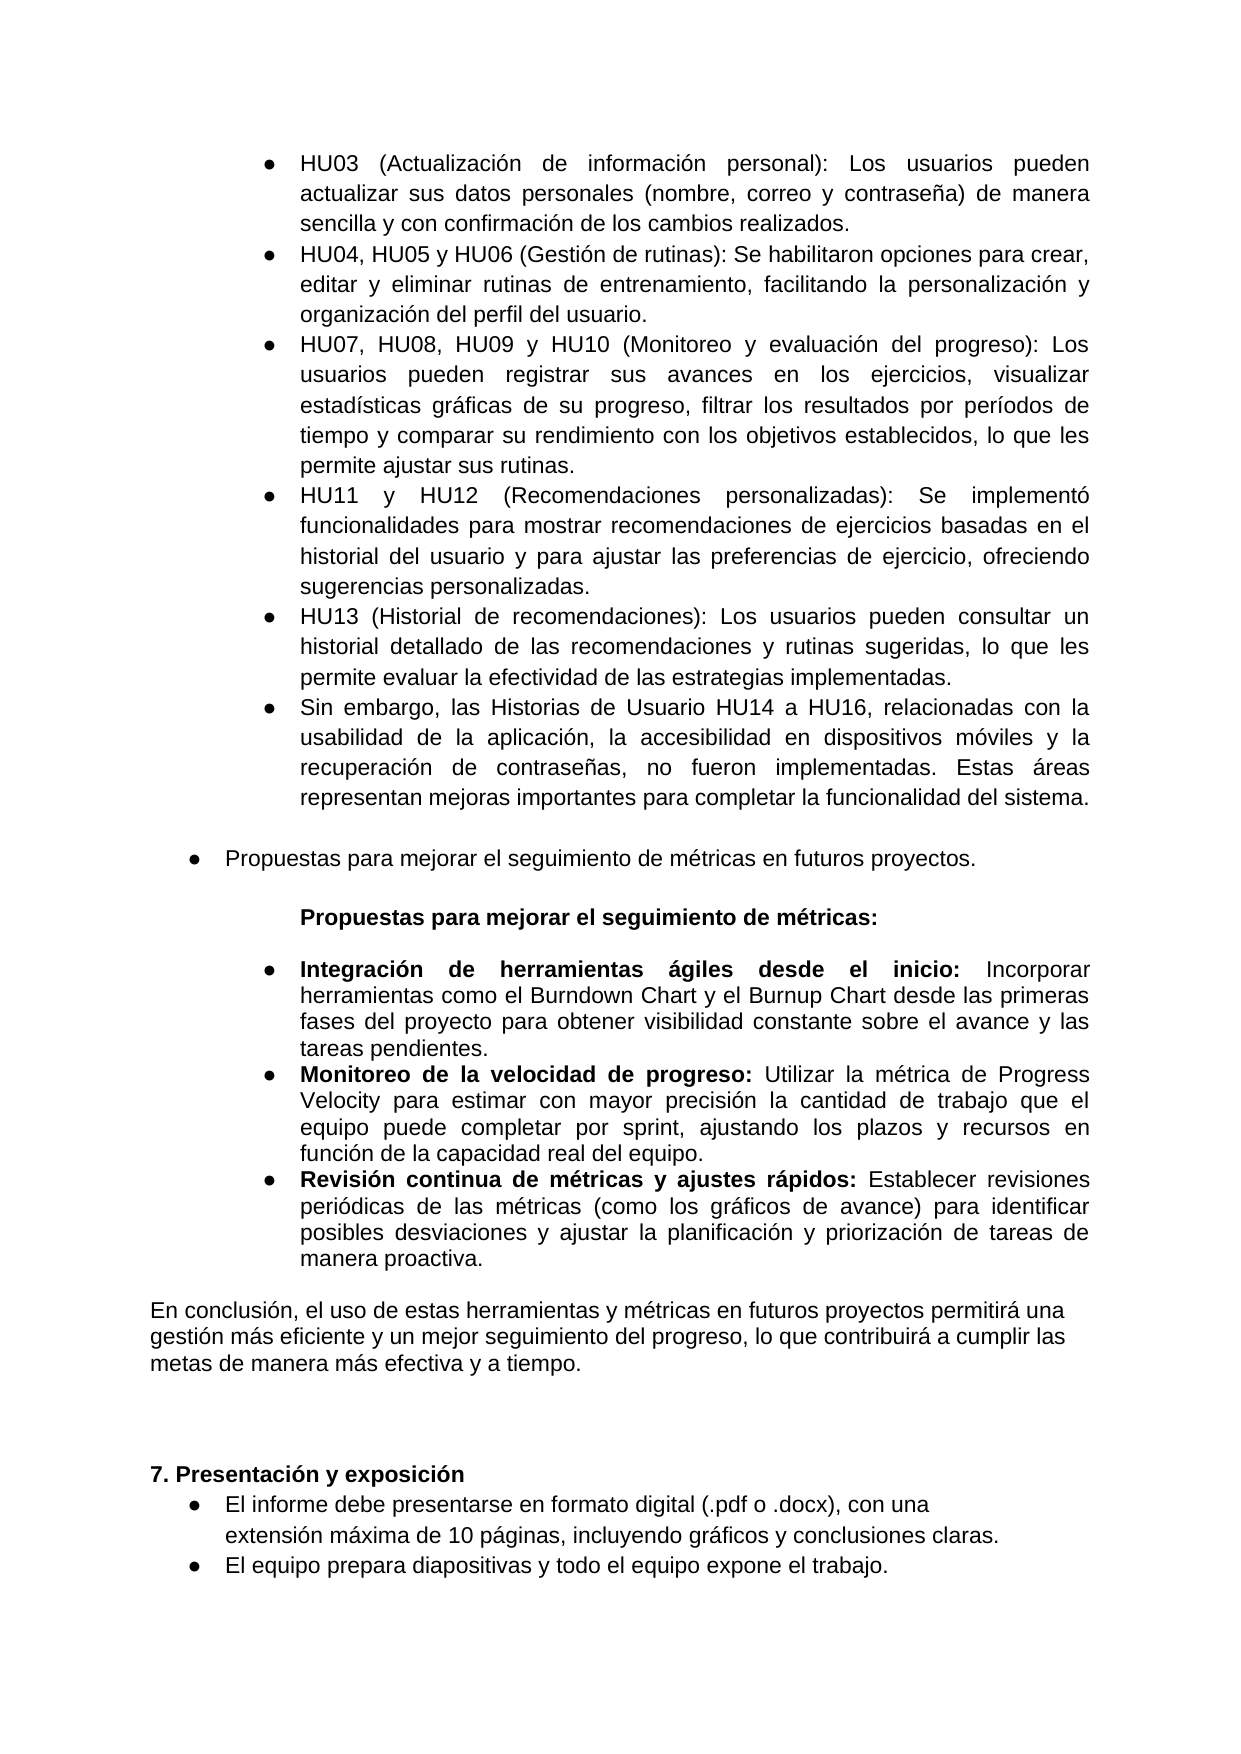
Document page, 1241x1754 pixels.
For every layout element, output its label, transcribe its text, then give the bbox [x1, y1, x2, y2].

text 7. Presentación y exposición [150, 1461, 1090, 1488]
list HU03 (Actualización de información personal): Los usuarios pueden actualizar sus datos personales (nombre, correo y contraseña) de manera sencilla y con confirmación de los cambios realizados. [262, 150, 1090, 237]
text En conclusión, el uso de estas herramientas y métricas en futuros proyectos permitirá una gestión más eficiente y un mejor seguimiento del progreso, lo que contribuirá a cumplir las metas de manera más efectiva y a tiempo. [150, 1297, 1090, 1376]
list Monitoreo de la velocidad de progreso: Utilizar la métrica de Progress Velocity para estimar con mayor precisión la cantidad de trabajo que el equipo puede completar por sprint, ajustando los plazos y recursos en función de la capacidad real del equipo. [262, 1061, 1090, 1166]
list Revisión continua de métricas y ajustes rápidos: Establecer revisiones periódicas de las métricas (como los gráficos de avance) para identificar posibles desviaciones y ajustar la planificación y priorización de tareas de manera proactiva. [262, 1166, 1090, 1272]
list HU13 (Historial de recomendaciones): Los usuarios pueden consultar un historial detallado de las recomendaciones y rutinas sugeridas, lo que les permite evaluar la efectividad de las estrategias implementadas. [262, 603, 1090, 690]
list El informe debe presentarse en formato digital (.pdf o .docx), con una [187, 1491, 1090, 1518]
subtitle Propuestas para mejorar el seguimiento de métricas: [300, 904, 1090, 931]
list Sin embargo, las Historias de Usuario HU14 a HU16, relacionadas con la usabilidad de la aplicación, la accesibilidad en dispositivos móviles y la recuperación de contraseñas, no fueron implementadas. Estas áreas representan mejoras importantes para completar la funcionalidad del sistema. [262, 694, 1090, 811]
list HU04, HU05 y HU06 (Gestión de rutinas): Se habilitaron opciones para crear, editar y eliminar rutinas de entrenamiento, facilitando la personalización y organización del perfil del usuario. [262, 241, 1090, 327]
list HU07, HU08, HU09 y HU10 (Monitoreo y evaluación del progreso): Los usuarios pueden registrar sus avances en los ejercicios, visualizar estadísticas gráficas de su progreso, filtrar los resultados por períodos de tiempo y comparar su rendimiento con los objetivos establecidos, lo que les permite ajustar sus rutinas. [262, 331, 1090, 478]
list Integración de herramientas ágiles desde el inicio: Incorporar herramientas como el Burndown Chart y el Burnup Chart desde las primeras fases del proyecto para obtener visibilidad constante sobre el avance y las tareas pendientes. [262, 956, 1090, 1061]
list El equipo prepara diapositivas y todo el equipo expone el trabajo. [187, 1552, 1090, 1578]
list HU11 y HU12 (Recomendaciones personalizadas): Se implementó funcionalidades para mostrar recomendaciones de ejercicios basadas en el historial del usuario y para ajustar las preferencias de ejercicio, ofreciendo sugerencias personalizadas. [262, 482, 1090, 599]
text extensión máxima de 10 páginas, incluyendo gráficos y conclusiones claras. [225, 1522, 1090, 1548]
list Propuestas para mejorar el seguimiento de métricas en futuros proyectos. [187, 845, 1090, 871]
